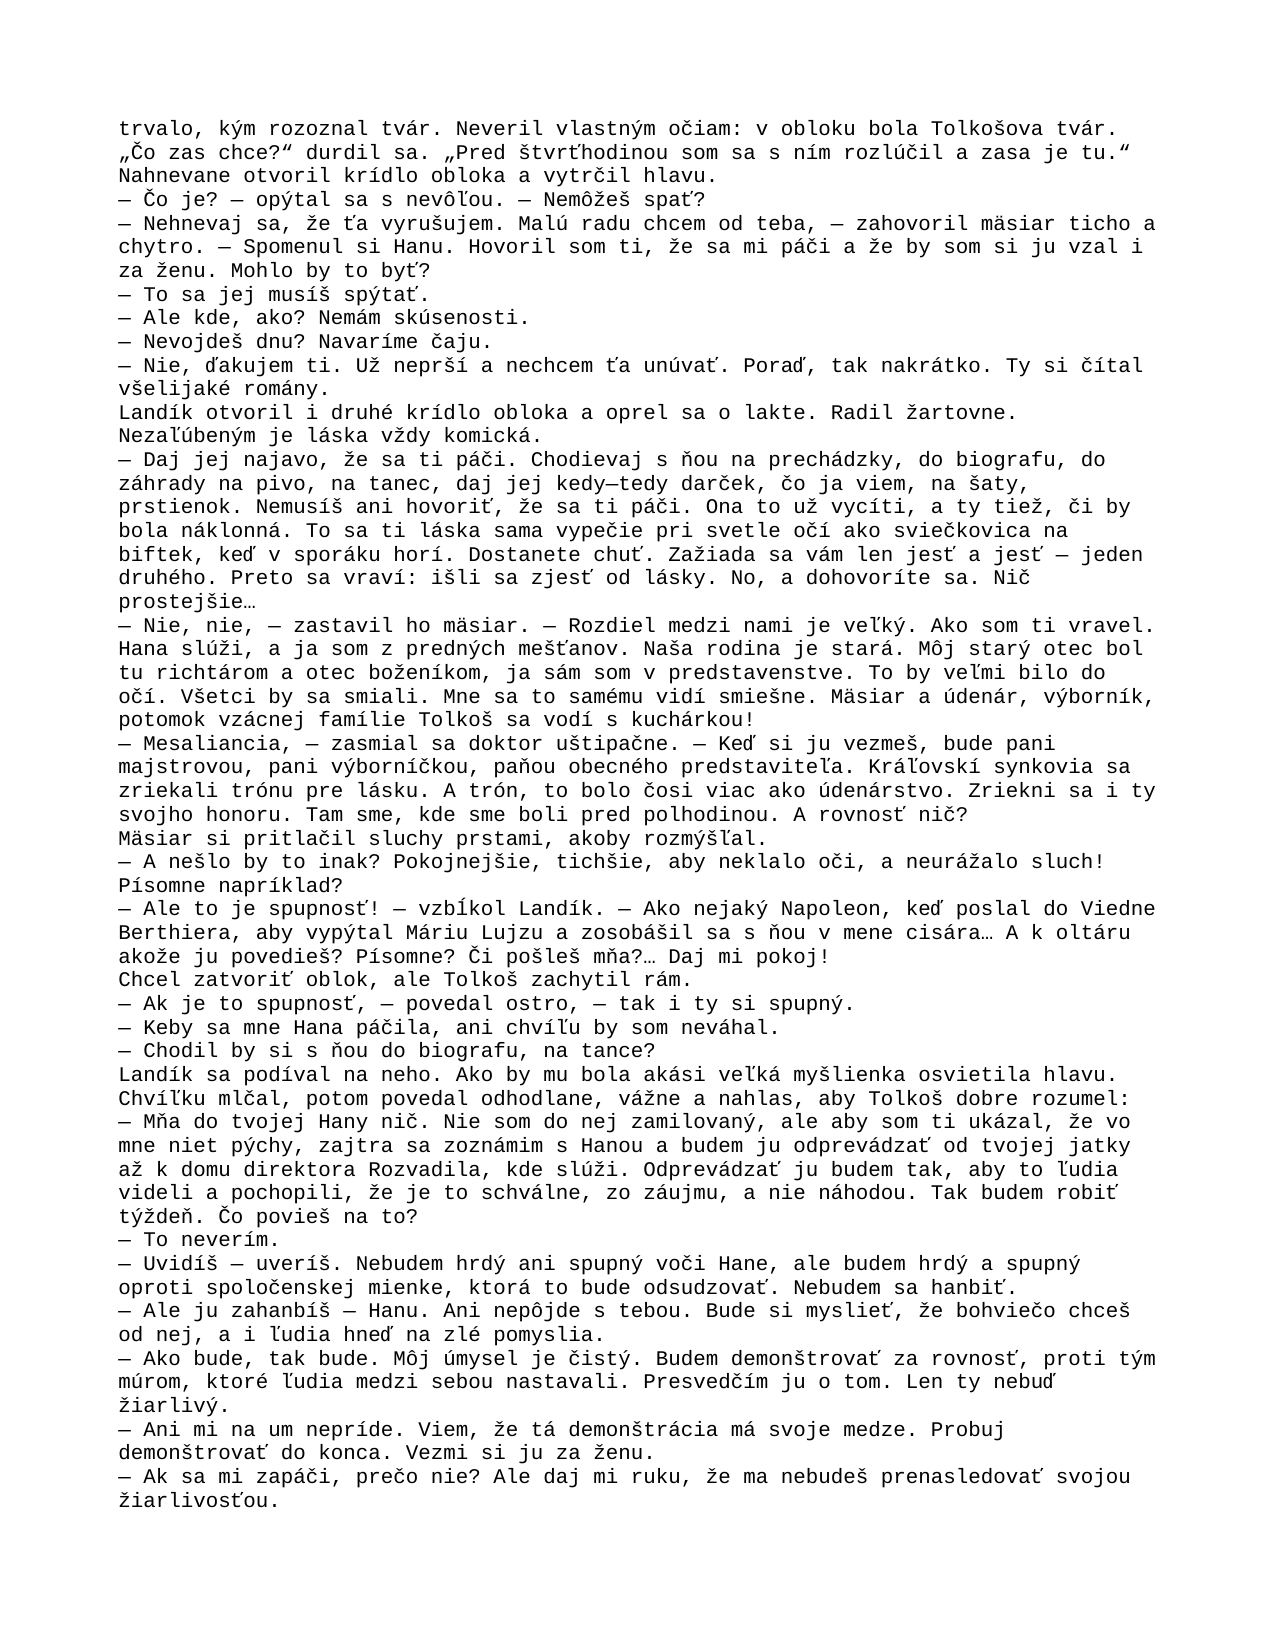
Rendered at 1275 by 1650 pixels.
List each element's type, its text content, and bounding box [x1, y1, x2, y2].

text Mäsiar si pritlačil sluchy prstami, akoby rozmýšľal. [118, 827, 1157, 851]
text — Ale ju zahanbíš — Hanu. Ani nepôjde s tebou. Bude si myslieť, že bohviečo chceš od nej, a i ľudia hneď na zlé pomyslia. [118, 1300, 1157, 1348]
text „Čo zas chce?“ durdil sa. „Pred štvrťhodinou som sa s ním rozlúčil a zasa je tu.“ [118, 142, 1157, 165]
text — Nehnevaj sa, že ťa vyrušujem. Malú radu chcem od teba, — zahovoril mäsiar ticho a chytro. — Spomenul si Hanu. Hovoril som ti, že sa mi páči a že by som si ju vzal i za ženu. Mohlo by to byť? [118, 213, 1157, 284]
text Nahnevane otvoril krídlo obloka a vytrčil hlavu. [118, 165, 1157, 189]
text — Daj jej najavo, že sa ti páči. Chodievaj s ňou na prechádzky, do biografu, do záhrady na pivo, na tanec, daj jej kedy—tedy darček, čo ja viem, na šaty, prstienok. Nemusíš ani hovoriť, že sa ti páči. Ona to už vycíti, a ty tiež, či by bola náklonná. To sa ti láska sama vypečie pri svetle očí ako sviečkovica na biftek, keď v sporáku horí. Dostanete chuť. Zažiada sa vám len jesť a jesť — jeden druhého. Preto sa vraví: išli sa zjesť od lásky. No, a dohovoríte sa. Nič prostejšie… [118, 449, 1157, 615]
text — Uvidíš — uveríš. Nebudem hrdý ani spupný voči Hane, ale budem hrdý a spupný oproti spoločenskej mienke, ktorá to bude odsudzovať. Nebudem sa hanbiť. [118, 1253, 1157, 1300]
text — Nie, ďakujem ti. Už neprší a nechcem ťa unúvať. Poraď, tak nakrátko. Ty si čítal všelijaké romány. [118, 354, 1157, 402]
text — Keby sa mne Hana páčila, ani chvíľu by som neváhal. [118, 1017, 1157, 1040]
text — Ak sa mi zapáči, prečo nie? Ale daj mi ruku, že ma nebudeš prenasledovať svojou žiarlivosťou. [118, 1466, 1157, 1513]
text — Ak je to spupnosť, — povedal ostro, — tak i ty si spupný. [118, 993, 1157, 1017]
text — Nie, nie, — zastavil ho mäsiar. — Rozdiel medzi nami je veľký. Ako som ti vravel. Hana slúži, a ja som z predných mešťanov. Naša rodina je stará. Môj starý otec bol tu richtárom a otec boženíkom, ja sám som v predstavenstve. To by veľmi bilo do očí. Všetci by sa smiali. Mne sa to samému vidí smiešne. Mäsiar a údenár, výborník, potomok vzácnej famílie Tolkoš sa vodí s kuchárkou! [118, 615, 1157, 733]
text Chcel zatvoriť oblok, ale Tolkoš zachytil rám. [118, 969, 1157, 993]
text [118, 118, 1157, 142]
text — Mňa do tvojej Hany nič. Nie som do nej zamilovaný, ale aby som ti ukázal, že vo mne niet pýchy, zajtra sa zoznámim s Hanou a budem ju odprevádzať od tvojej jatky až k domu direktora Rozvadila, kde slúži. Odprevádzať ju budem tak, aby to ľudia videli a pochopili, že je to schválne, zo záujmu, a nie náhodou. Tak budem robiť týždeň. Čo povieš na to? [118, 1111, 1157, 1229]
text — Čo je? — opýtal sa s nevôľou. — Nemôžeš spať? [118, 189, 1157, 213]
text — Ako bude, tak bude. Môj úmysel je čistý. Budem demonštrovať za rovnosť, proti tým múrom, ktoré ľudia medzi sebou nastavali. Presvedčím ju o tom. Len ty nebuď žiarlivý. [118, 1348, 1157, 1419]
text — Ani mi na um nepríde. Viem, že tá demonštrácia má svoje medze. Probuj demonštrovať do konca. Vezmi si ju za ženu. [118, 1419, 1157, 1466]
text — Ale kde, ako? Nemám skúsenosti. [118, 307, 1157, 331]
text — Chodil by si s ňou do biografu, na tance? [118, 1040, 1157, 1064]
text — To sa jej musíš spýtať. [118, 284, 1157, 307]
text — To neverím. [118, 1229, 1157, 1253]
text Landík sa podíval na neho. Ako by mu bola akási veľká myšlienka osvietila hlavu. Chvíľku mlčal, potom povedal odhodlane, vážne a nahlas, aby Tolkoš dobre rozumel: [118, 1064, 1157, 1111]
text — A nešlo by to inak? Pokojnejšie, tichšie, aby neklalo oči, a neurážalo sluch! Písomne napríklad? [118, 851, 1157, 898]
text — Mesaliancia, — zasmial sa doktor uštipačne. — Keď si ju vezmeš, bude pani majstrovou, pani výborníčkou, paňou obecného predstaviteľa. Kráľovskí synkovia sa zriekali trónu pre lásku. A trón, to bolo čosi viac ako údenárstvo. Zriekni sa i ty svojho honoru. Tam sme, kde sme boli pred polhodinou. A rovnosť nič? [118, 733, 1157, 827]
text Landík otvoril i druhé krídlo obloka a oprel sa o lakte. Radil žartovne. Nezaľúbeným je láska vždy komická. [118, 402, 1157, 449]
text — Nevojdeš dnu? Navaríme čaju. [118, 331, 1157, 354]
text — Ale to je spupnosť! — vzbĺkol Landík. — Ako nejaký Napoleon, keď poslal do Viedne Berthiera, aby vypýtal Máriu Lujzu a zosobášil sa s ňou v mene cisára… A k oltáru akože ju povedieš? Písomne? Či pošleš mňa?… Daj mi pokoj! [118, 898, 1157, 969]
